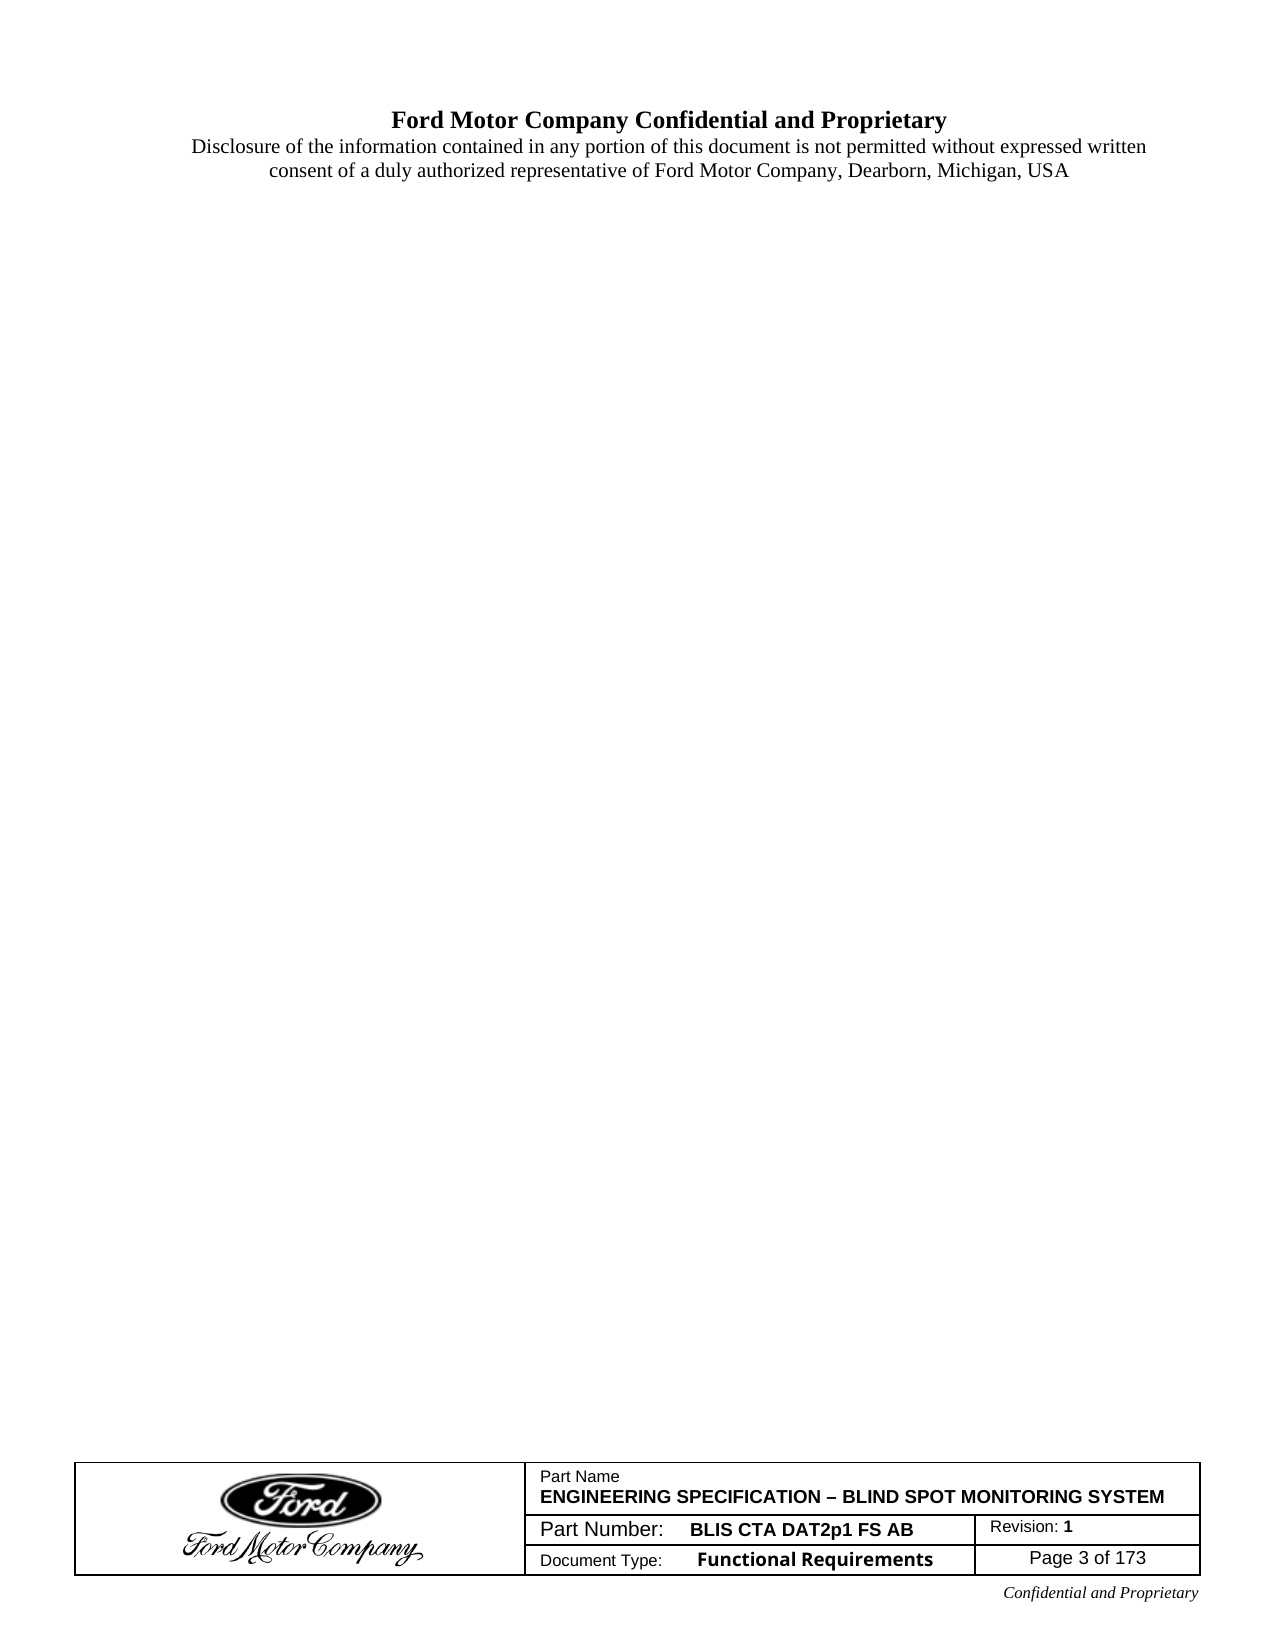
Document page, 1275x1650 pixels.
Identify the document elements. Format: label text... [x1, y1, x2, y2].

picture [135, 1470, 465, 1574]
text Ford Motor Company Confidential and Proprietary [163, 105, 1175, 134]
text Disclosure of the information contained in any portion of this document is not permitted without expressed written consent of a duly authorized representative of Ford Motor Company, Dearborn, Michigan, USA [163, 134, 1175, 182]
